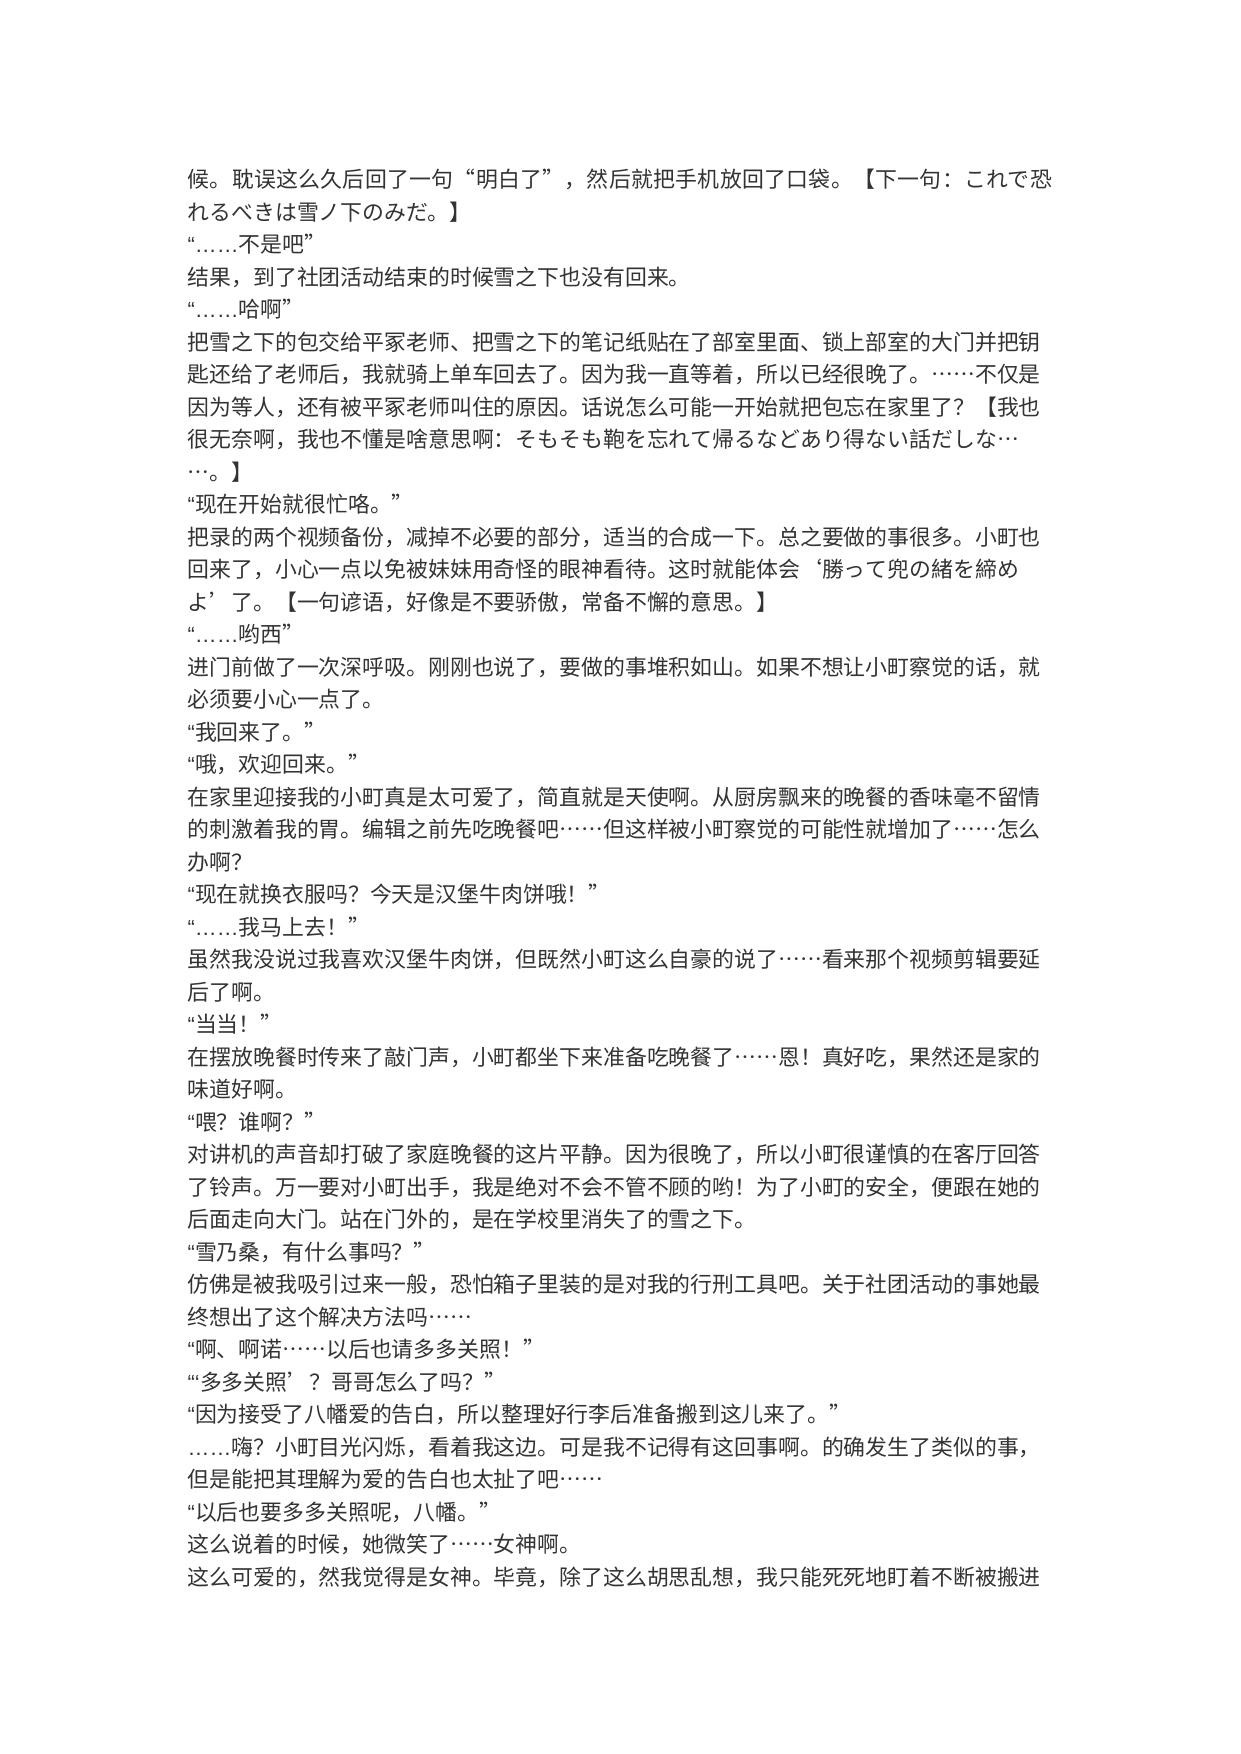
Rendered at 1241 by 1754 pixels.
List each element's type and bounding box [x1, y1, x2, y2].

text [187, 292, 1053, 1592]
list [187, 162, 1053, 292]
